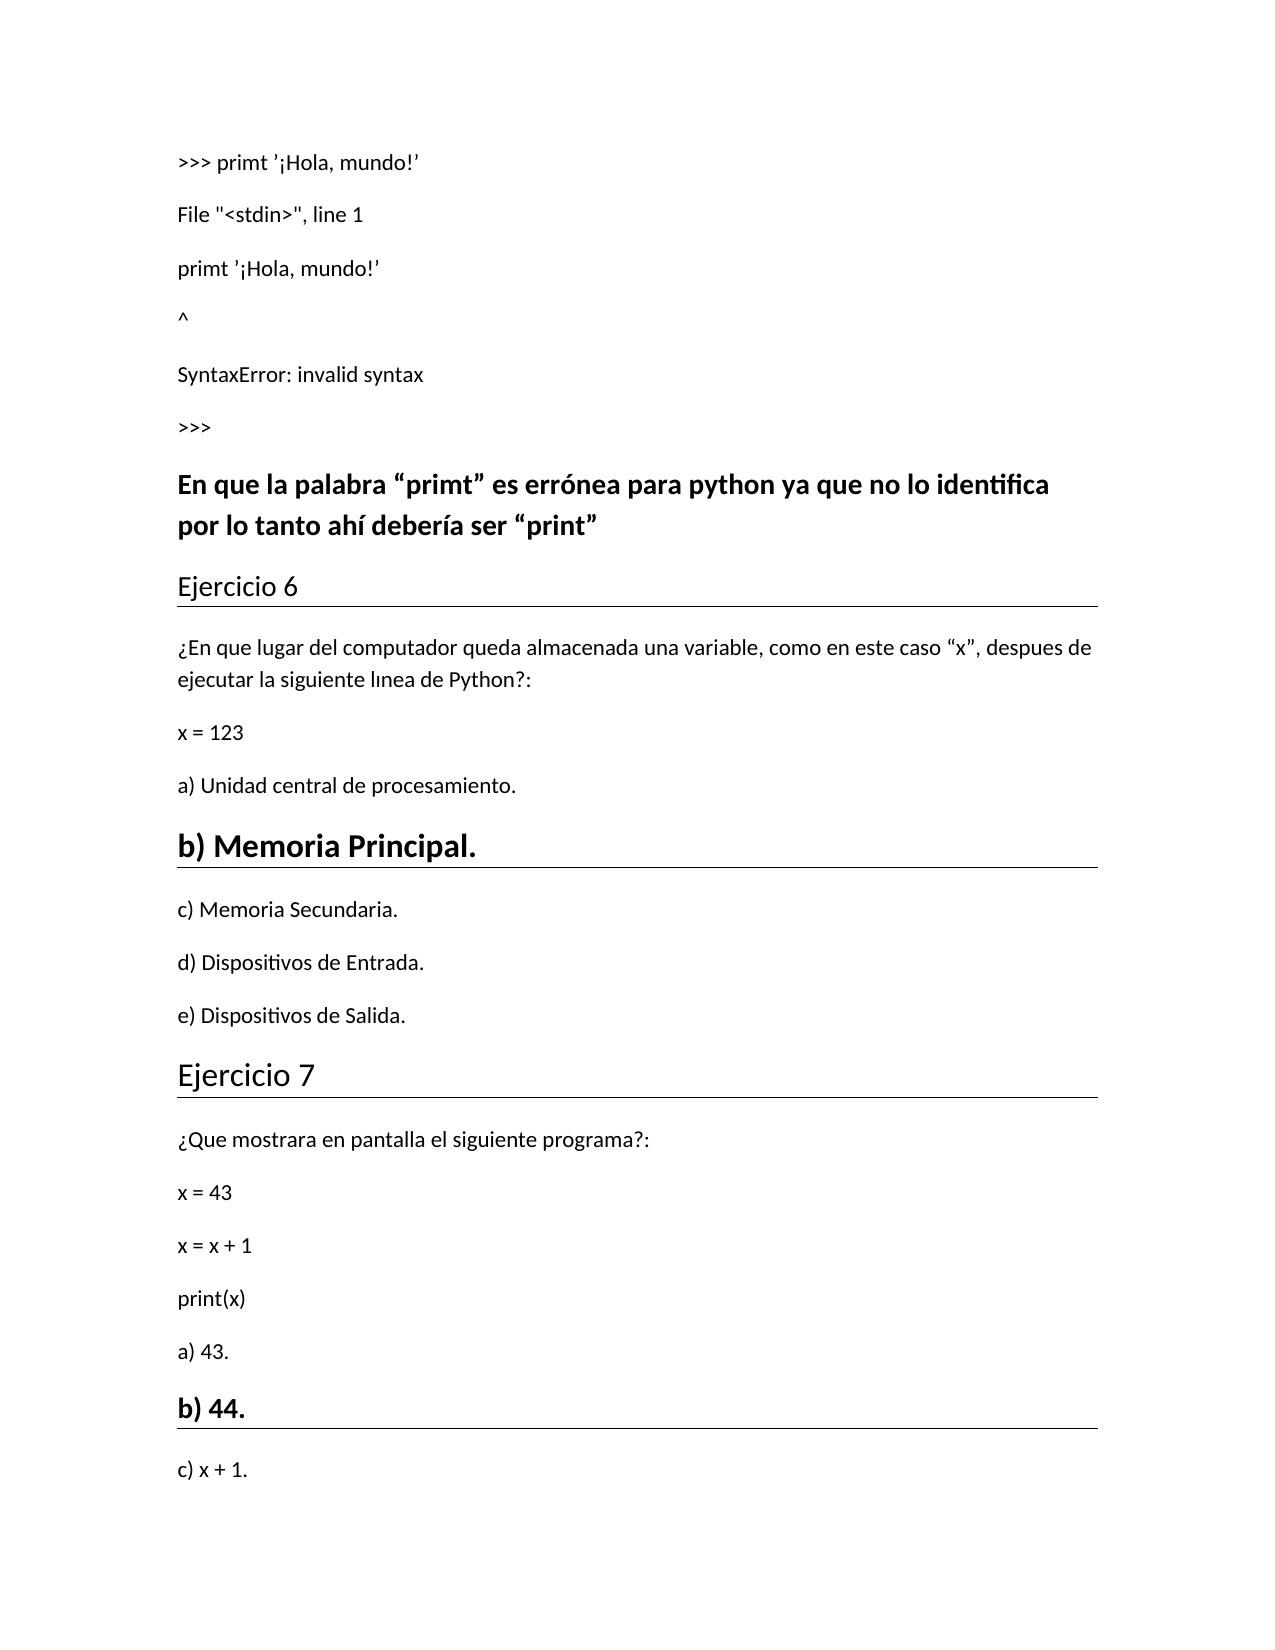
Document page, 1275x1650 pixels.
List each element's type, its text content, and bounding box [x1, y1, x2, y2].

text ¿En que lugar del computador queda almacenada una variable, como en este caso “x”, despues de ejecutar la siguiente lınea de Python?: [177, 633, 1098, 693]
text ¿Que mostrara en pantalla el siguiente programa?: [177, 1125, 1098, 1153]
text >>> [177, 413, 1098, 441]
text b) 44. [177, 1390, 1098, 1428]
text print(x) [177, 1284, 1098, 1312]
text SyntaxError: invalid syntax [177, 360, 1098, 388]
text b) Memoria Principal. [177, 824, 1098, 867]
text a) 43. [177, 1337, 1098, 1365]
text >>> primt ’¡Hola, mundo!’ [177, 148, 1098, 176]
text x = 43 [177, 1178, 1098, 1206]
text Ejercicio 6 [177, 568, 1098, 606]
text En que la palabra “primt” es errónea para python ya que no lo identifica por lo tanto ahí debería ser “print” [177, 466, 1098, 542]
text ^ [177, 307, 1098, 335]
text x = x + 1 [177, 1231, 1098, 1259]
text x = 123 [177, 718, 1098, 747]
text d) Dispositivos de Entrada. [177, 948, 1098, 976]
text File "<stdin>", line 1 [177, 201, 1098, 229]
text Ejercicio 7 [177, 1054, 1098, 1097]
text a) Unidad central de procesamiento. [177, 772, 1098, 799]
text c) Memoria Secundaria. [177, 895, 1098, 923]
text e) Dispositivos de Salida. [177, 1001, 1098, 1029]
text primt ’¡Hola, mundo!’ [177, 254, 1098, 282]
text c) x + 1. [177, 1455, 1098, 1483]
